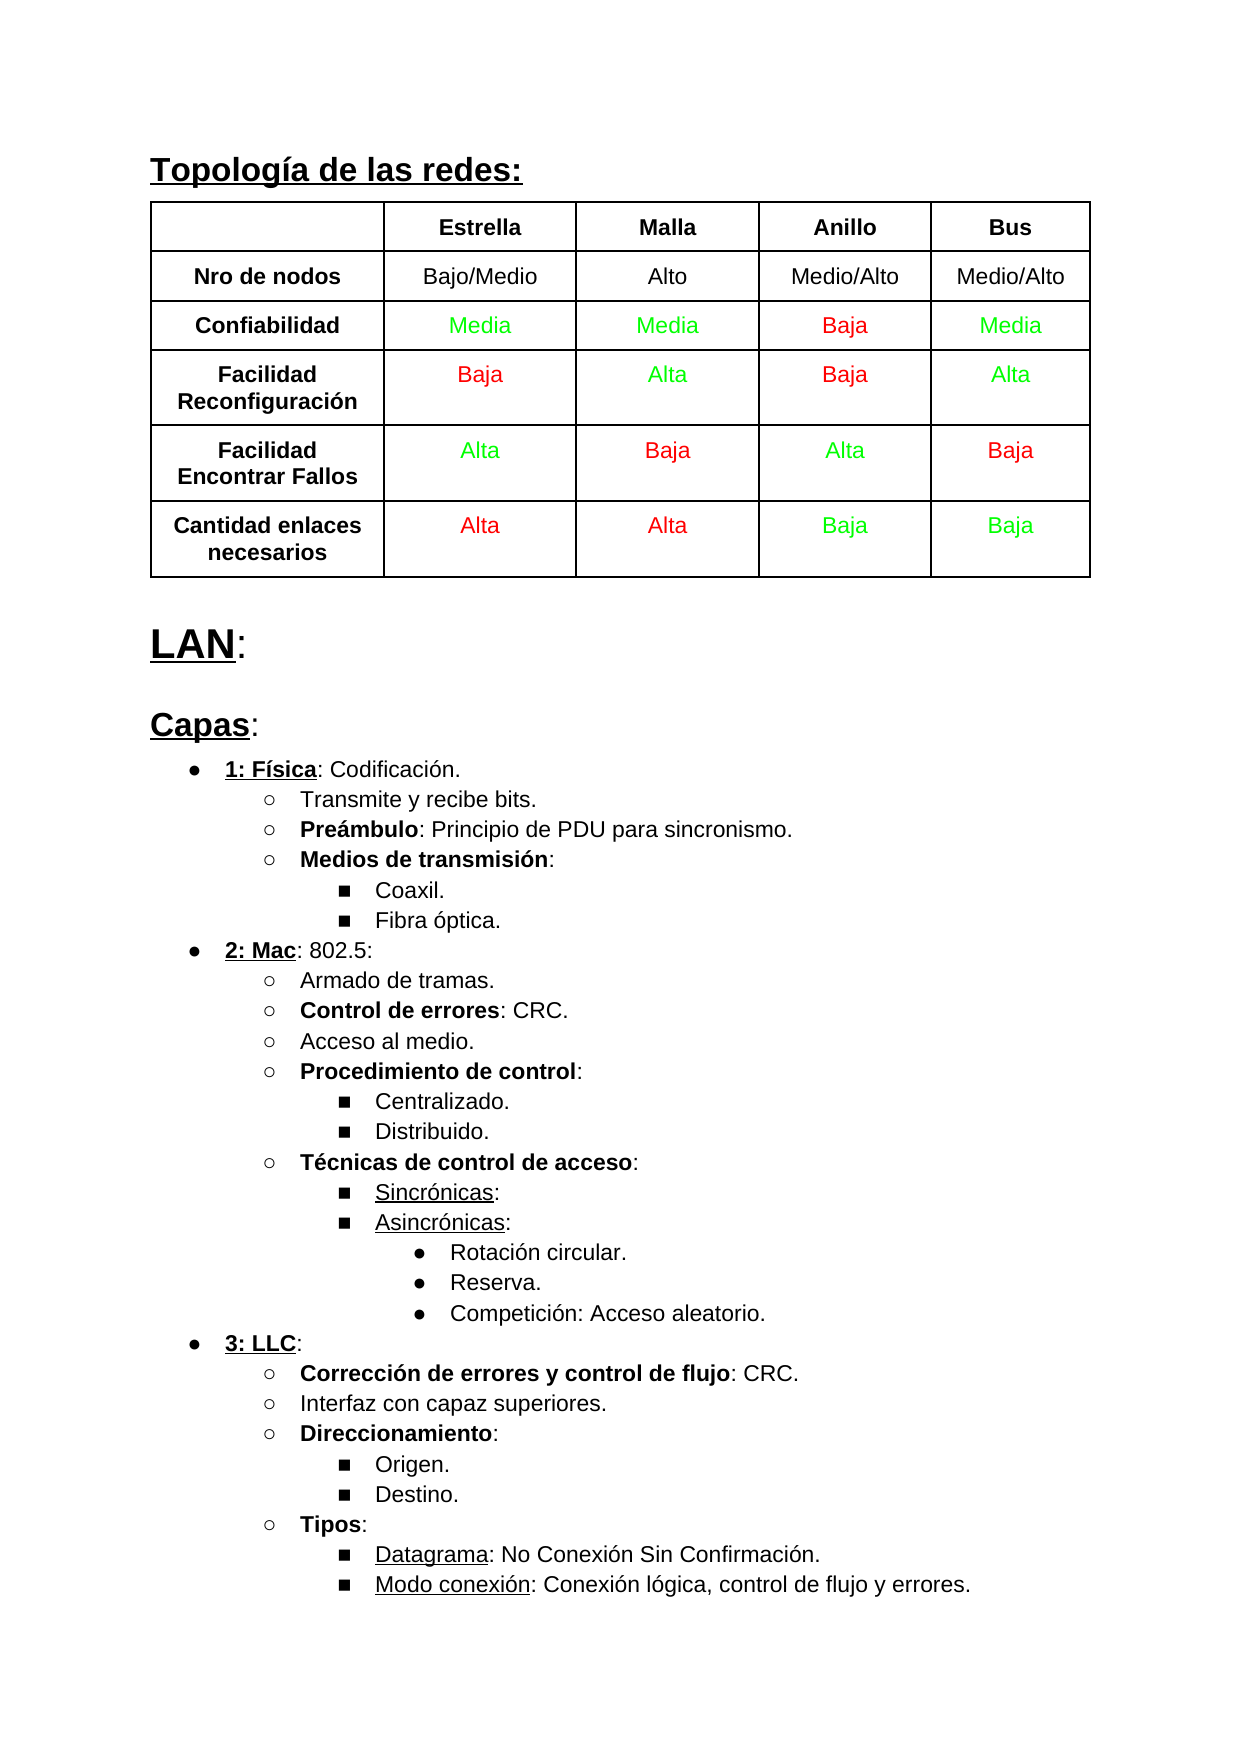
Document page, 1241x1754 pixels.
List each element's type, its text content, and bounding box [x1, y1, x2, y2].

list 3: LLC: [187, 1330, 1090, 1356]
list Destino. [337, 1481, 1090, 1507]
subtitle Topología de las redes: [150, 150, 1090, 188]
table_header Anillo [760, 203, 930, 250]
table_cell Alta [577, 502, 758, 576]
table_cell Alta [932, 351, 1089, 424]
list Reserva. [412, 1269, 1090, 1296]
list Preámbulo: Principio de PDU para sincronismo. [262, 816, 1090, 842]
table_cell Bajo/Medio [385, 252, 575, 299]
table_header Bus [932, 203, 1089, 250]
table_cell Alta [577, 351, 758, 424]
list Datagrama: No Conexión Sin Confirmación. [337, 1541, 1090, 1567]
table_cell Confiabilidad [152, 302, 383, 349]
list Tipos: [262, 1511, 1090, 1537]
list Modo conexión: Conexión lógica, control de flujo y errores. [337, 1571, 1090, 1598]
list Armado de tramas. [262, 967, 1090, 993]
list Corrección de errores y control de flujo: CRC. [262, 1360, 1090, 1386]
table_header Malla [577, 203, 758, 250]
table_header [152, 203, 383, 250]
table_cell Baja [932, 426, 1089, 500]
subtitle Capas: [150, 705, 1090, 743]
list Sincrónicas: [337, 1179, 1090, 1205]
table_cell Media [577, 302, 758, 349]
list Medios de transmisión: [262, 846, 1090, 873]
table_cell Media [932, 302, 1089, 349]
list Distribuido. [337, 1118, 1090, 1144]
table_cell Baja [385, 351, 575, 424]
table_cell Alta [385, 426, 575, 500]
list Acceso al medio. [262, 1028, 1090, 1054]
list Centralizado. [337, 1088, 1090, 1114]
list Control de errores: CRC. [262, 997, 1090, 1024]
list Direccionamiento: [262, 1420, 1090, 1447]
table_header Estrella [385, 203, 575, 250]
table_cell Baja [760, 351, 930, 424]
list Origen. [337, 1451, 1090, 1477]
table_cell Baja [577, 426, 758, 500]
list Coaxil. [337, 877, 1090, 903]
subtitle LAN: [150, 619, 1090, 667]
list Interfaz con capaz superiores. [262, 1390, 1090, 1416]
table_cell Cantidad enlaces necesarios [152, 502, 383, 576]
list Fibra óptica. [337, 907, 1090, 933]
table_cell Alta [385, 502, 575, 576]
table_cell Baja [760, 302, 930, 349]
list Transmite y recibe bits. [262, 786, 1090, 812]
table_cell Baja [932, 502, 1089, 576]
table_cell Alta [760, 426, 930, 500]
list Técnicas de control de acceso: [262, 1148, 1090, 1175]
list Asincrónicas: [337, 1209, 1090, 1235]
list 1: Física: Codificación. [187, 756, 1090, 782]
table_cell Media [385, 302, 575, 349]
list Rotación circular. [412, 1239, 1090, 1265]
table_cell Baja [760, 502, 930, 576]
list Competición: Acceso aleatorio. [412, 1299, 1090, 1326]
table_cell Medio/Alto [760, 252, 930, 299]
table_cell Facilidad Encontrar Fallos [152, 426, 383, 500]
table_cell Facilidad Reconfiguración [152, 351, 383, 424]
table_cell Alto [577, 252, 758, 299]
table_cell Medio/Alto [932, 252, 1089, 299]
list 2: Mac: 802.5: [187, 937, 1090, 963]
list Procedimiento de control: [262, 1058, 1090, 1084]
table_cell Nro de nodos [152, 252, 383, 299]
